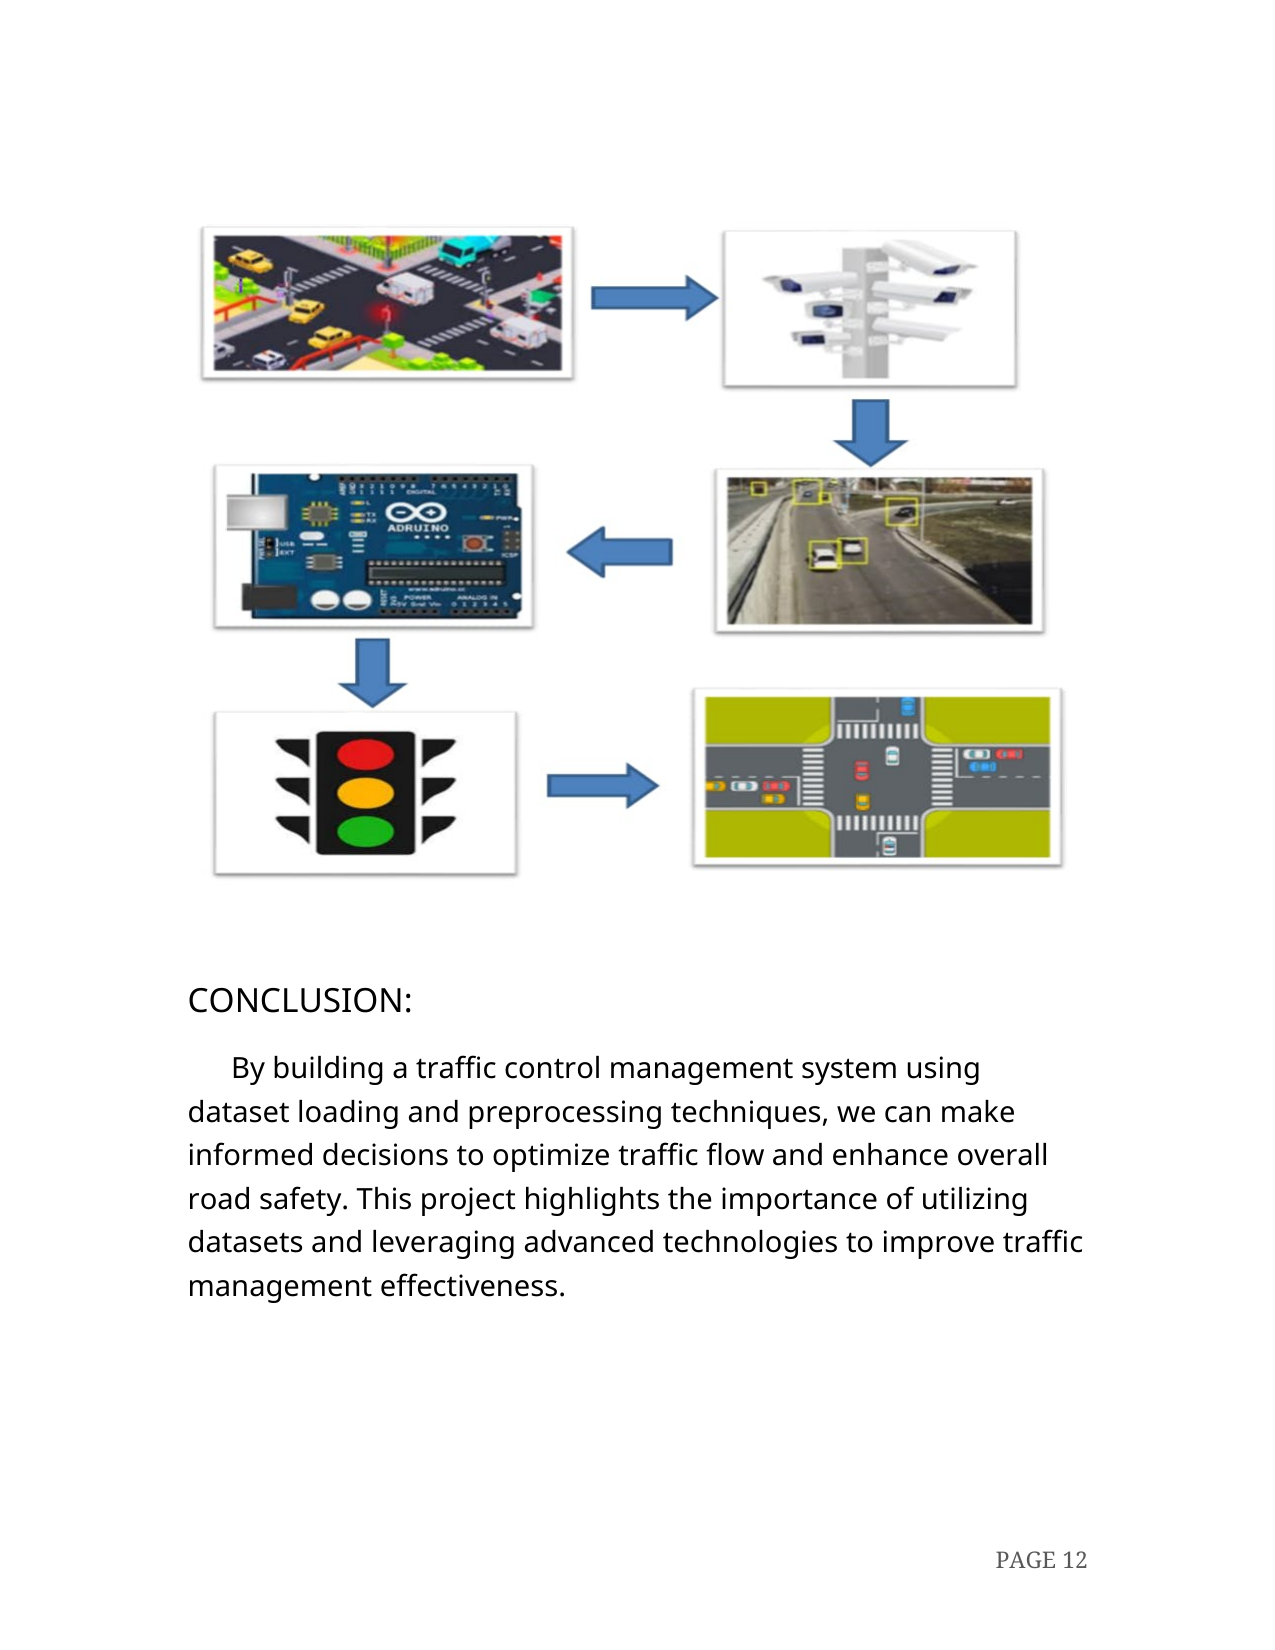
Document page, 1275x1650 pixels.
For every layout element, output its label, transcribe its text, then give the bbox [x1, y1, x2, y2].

text By building a traffic control management system using dataset loading and preprocessing techniques, we can make informed decisions to optimize traffic flow and enhance overall road safety. This project highlights the importance of utilizing datasets and leveraging advanced technologies to improve traffic management effectiveness. [187, 1047, 1087, 1305]
picture [187, 214, 1088, 890]
text CONCLUSION: [187, 976, 1087, 1022]
